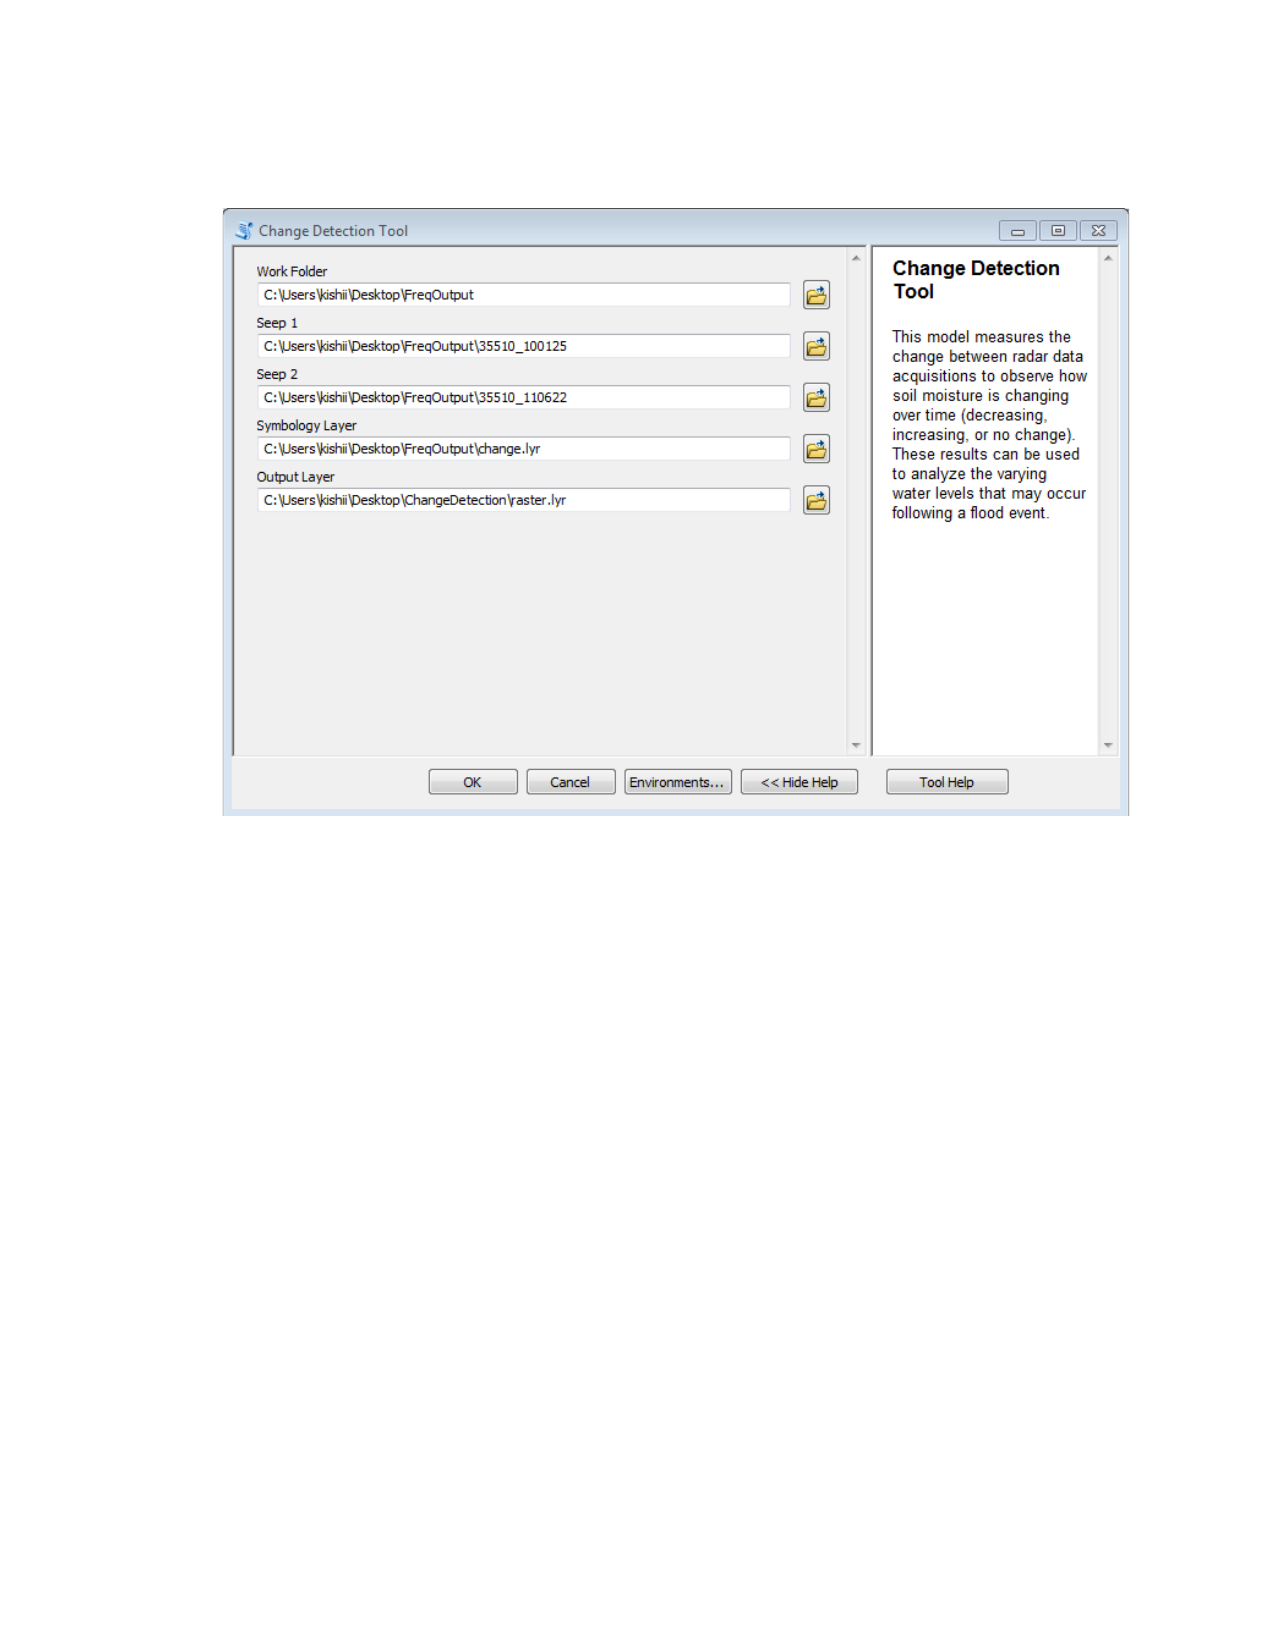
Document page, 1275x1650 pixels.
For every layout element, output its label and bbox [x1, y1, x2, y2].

picture [222, 208, 1130, 814]
